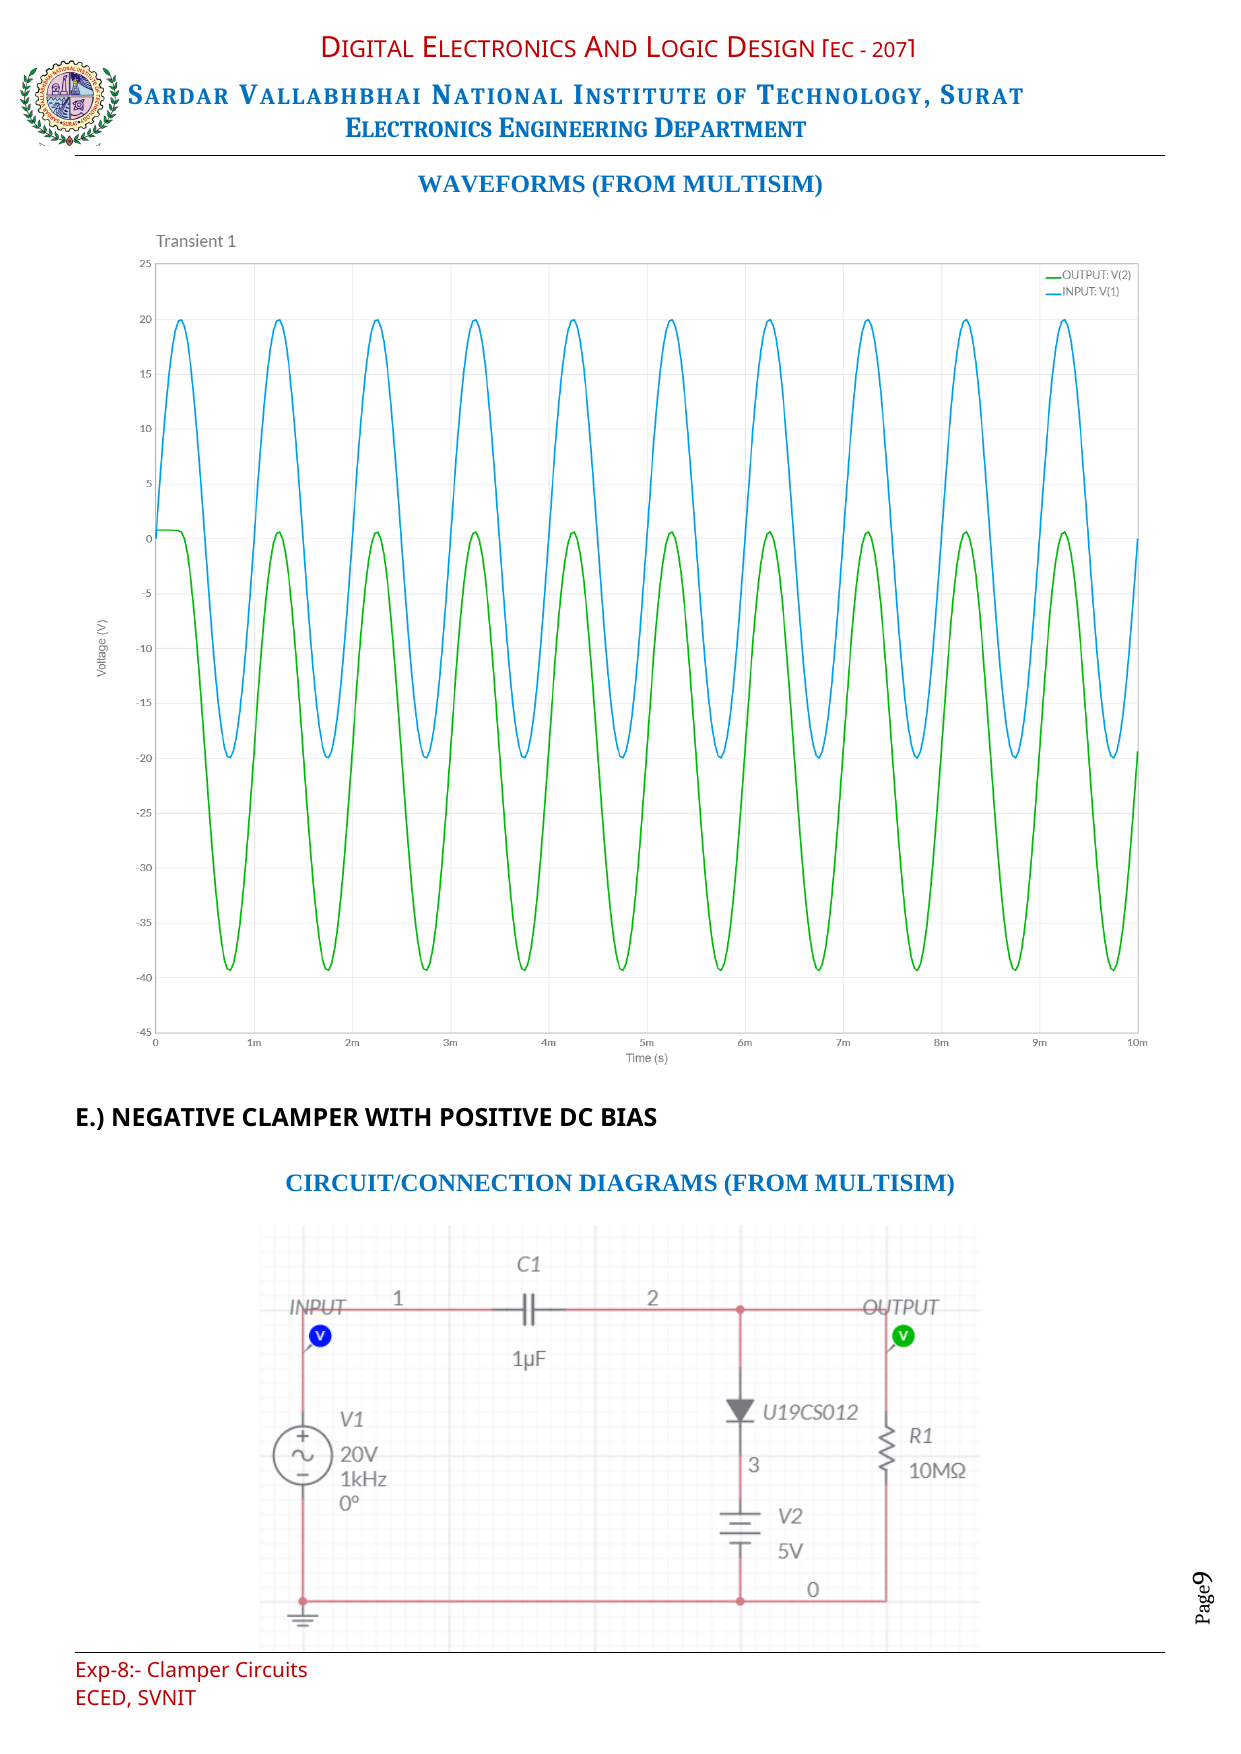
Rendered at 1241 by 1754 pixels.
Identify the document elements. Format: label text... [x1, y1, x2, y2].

picture [92, 226, 1148, 1071]
text waveforms (fROM multisim) [75, 169, 1165, 198]
picture [259, 1225, 981, 1652]
text Circuit/connection diagrams (fROM multisim) [75, 1168, 1165, 1197]
text E.) NEGATIVE clamper with POSITIVE DC bias [75, 1100, 1165, 1134]
picture [19, 60, 120, 146]
